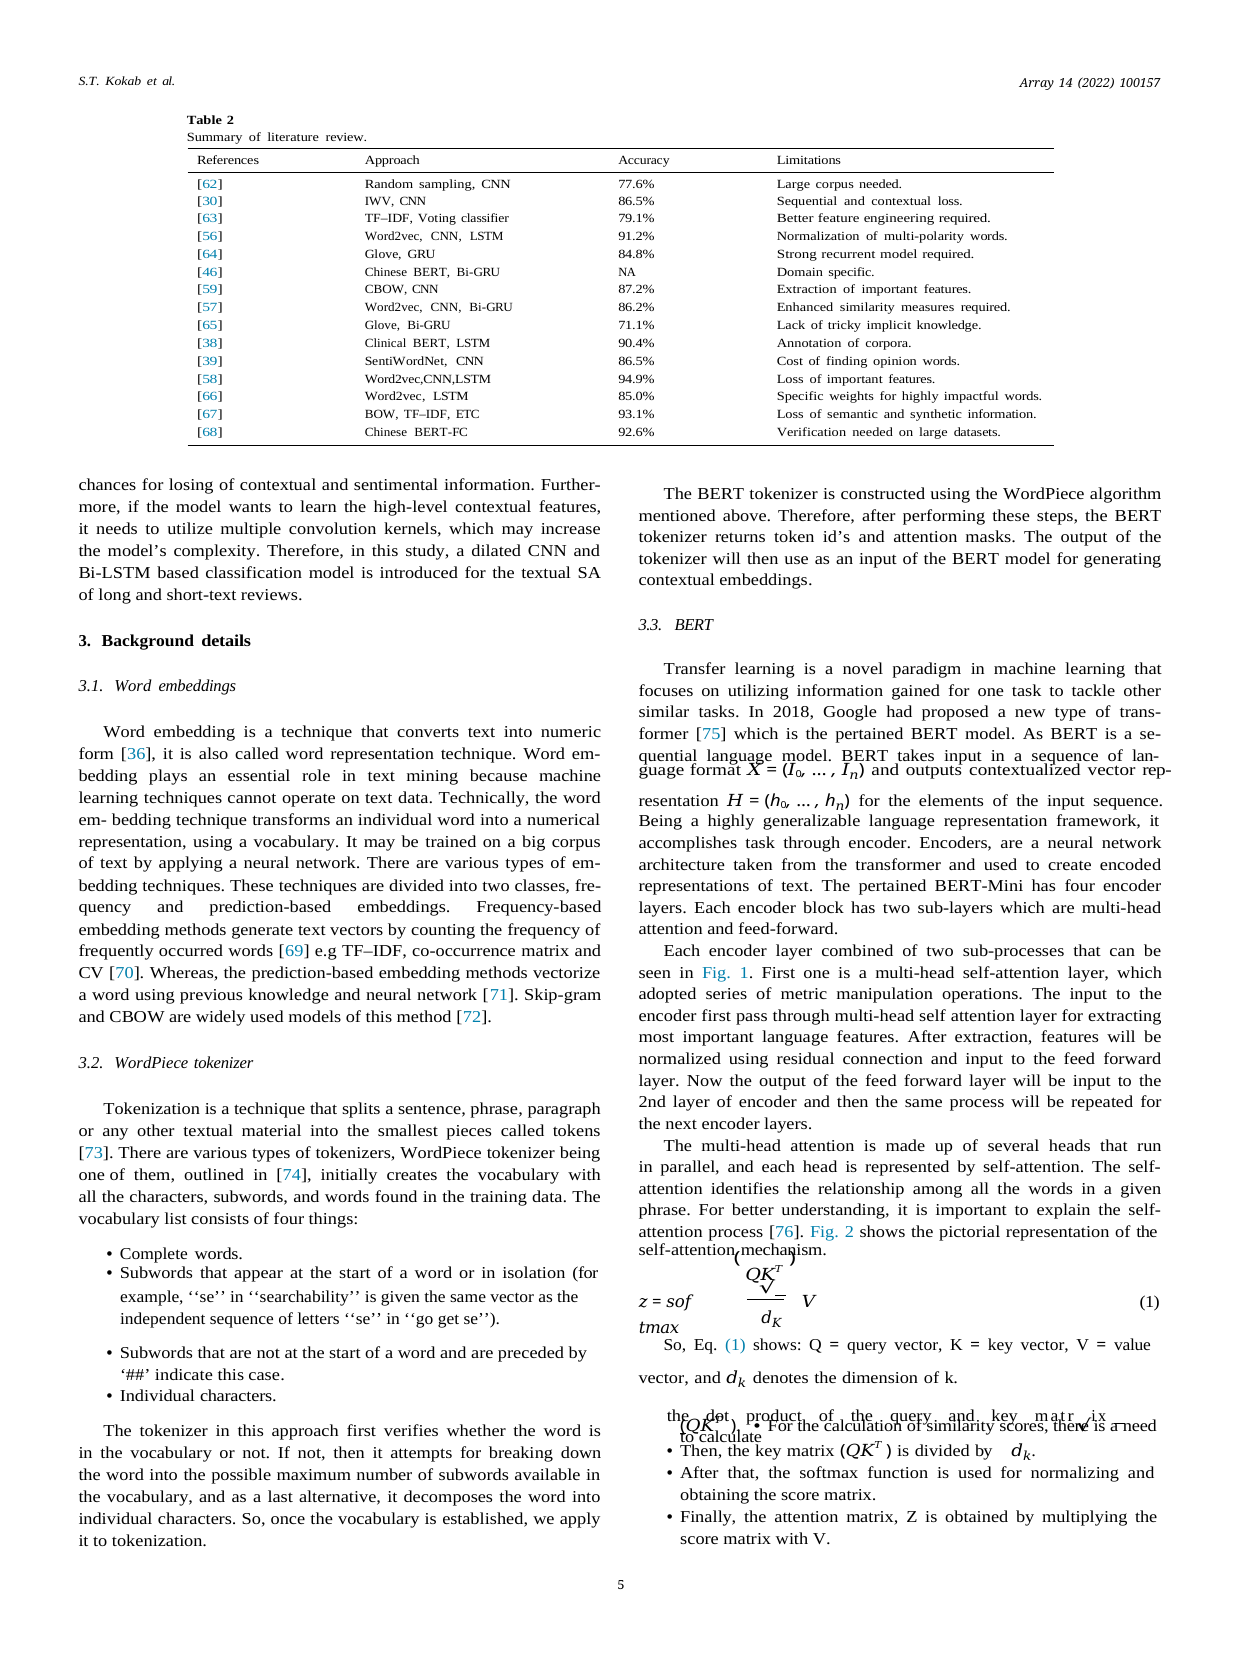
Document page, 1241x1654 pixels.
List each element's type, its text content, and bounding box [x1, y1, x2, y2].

table_cell [62] [188, 173, 312, 192]
list Individual characters. [106, 1386, 605, 1406]
text The multi-head attention is made up of several heads that run in parallel, and each head is represented by self-attention. The self- attention identifies the relationship among all the words in a given phrase. For better understanding, it is important to explain the self- attention process [76]. Fig. 2 shows the pictorial representation of the [638, 1135, 1162, 1241]
table_cell CBOW, CNN [312, 281, 566, 299]
text Tokenization is a technique that splits a sentence, phrase, paragraph or any other textual material into the smallest pieces called tokens [73]. There are various types of tokenizers, WordPiece tokenizer being one of them, outlined in [74], initially creates the vocabulary with all the characters, subwords, and words found in the training data. The vocabulary list consists of four things: [78, 1099, 601, 1228]
table_cell Sequential and contextual loss. [725, 192, 1054, 210]
list Finally, the attention matrix, Z is obtained by multiplying the score matrix with V. [667, 1507, 1162, 1548]
list Complete words. [106, 1243, 605, 1263]
table_cell Better feature engineering required. [725, 210, 1054, 228]
table_cell 91.2% [566, 228, 724, 246]
table_cell TF–IDF, Voting classifier [312, 210, 566, 228]
table_header Accuracy [566, 149, 724, 172]
table_cell Chinese BERT, Bi-GRU [312, 263, 566, 281]
text Being a highly generalizable language representation framework, it [638, 813, 1173, 830]
text 𝑄𝐾𝑇 [627, 1264, 901, 1284]
table_cell Loss of important features. [725, 370, 1054, 388]
table_cell Strong recurrent model required. [725, 246, 1054, 263]
table_cell [46] [188, 263, 312, 281]
text 𝑉 (1) [802, 1287, 1173, 1313]
table_cell Word2vec, CNN, LSTM [312, 228, 566, 246]
picture [116, 967, 124, 978]
table_cell Clinical BERT, LSTM [312, 335, 566, 352]
picture [210, 339, 216, 347]
table_cell [58] [188, 370, 312, 388]
table_cell Word2vec, CNN, Bi-GRU [312, 299, 566, 317]
table_cell Extraction of important features. [725, 281, 1054, 299]
text Table 2 [187, 112, 1173, 127]
list Then, the key matrix (𝑄𝐾𝑇 ) is divided by 𝑑𝑘. [888, 1446, 1173, 1459]
table_cell [30] [188, 192, 312, 210]
table_cell Enhanced similarity measures required. [725, 299, 1054, 317]
picture [811, 1226, 820, 1235]
table_cell Glove, Bi-GRU [312, 317, 566, 334]
table_cell [66] [188, 388, 312, 406]
table_cell Word2vec, LSTM [312, 388, 566, 406]
text 𝑧 = 𝑠𝑜𝑓 𝑡𝑚𝑎𝑥 [638, 1287, 728, 1338]
table_cell 79.1% [566, 210, 724, 228]
table_header Approach [312, 149, 566, 172]
list WordPiece tokenizer [78, 1053, 605, 1072]
table_cell Word2vec,CNN,LSTM [312, 370, 566, 388]
table_cell Lack of tricky implicit knowledge. [725, 317, 1054, 334]
text Word embedding is a technique that converts text into numeric form [36], it is also called word representation technique. Word em- bedding plays an essential role in text mining because machine learning techniques cannot operate on text data. Technically, the word em- bedding technique transforms an individual word into a numerical representation, using a vocabulary. It may be trained on a big corpus of text by applying a neural network. There are various types of em- bedding techniques. These techniques are divided into two classes, fre- quency and prediction-based embeddings. Frequency-based embedding methods generate text vectors by counting the frequency of frequently occurred words [69] e.g TF–IDF, co-occurrence matrix and CV [70]. Whereas, the prediction-based embedding methods vectorize a word using previous knowledge and neural network [71]. Skip-gram and CBOW are widely used models of this method [72]. [78, 721, 601, 1026]
list Word embeddings [78, 676, 605, 695]
picture [291, 1171, 297, 1178]
picture [283, 1169, 291, 1180]
table_cell Glove, GRU [312, 246, 566, 263]
picture [210, 303, 216, 311]
text The tokenizer in this approach first verifies whether the word is in the vocabulary or not. If not, then it attempts for breaking down the word into the possible maximum number of subwords available in the vocabulary, and as a last alternative, it decomposes the word into individual characters. So, once the vocabulary is established, we apply it to tokenization. [78, 1421, 601, 1550]
text the dot product of the query and key matr√ix (𝑄𝐾𝑇 ). • For the calculation of similarity scores, there is a need to calculate [667, 1409, 1162, 1446]
table_cell Chinese BERT-FC [312, 424, 566, 445]
table_cell Domain specific. [725, 263, 1054, 281]
table_cell [65] [188, 317, 312, 334]
picture [210, 410, 216, 418]
text The BERT tokenizer is constructed using the WordPiece algorithm mentioned above. Therefore, after performing these steps, the BERT tokenizer returns token id’s and attention masks. The output of the tokenizer will then use as an input of the BERT model for generating contextual embeddings. [638, 484, 1162, 589]
table_cell [68] [188, 424, 312, 445]
table_cell Verification needed on large datasets. [725, 424, 1054, 445]
list Subwords that appear at the start of a word or in isolation (for [106, 1266, 605, 1282]
table_cell Loss of semantic and synthetic information. [725, 406, 1054, 424]
table_cell 93.1% [566, 406, 724, 424]
table_cell [64] [188, 246, 312, 263]
table_cell [63] [188, 210, 312, 228]
text Summary of literature review. [187, 130, 1173, 144]
table_cell NA [566, 263, 724, 281]
text example, ‘‘se’’ in ‘‘searchability’’ is given the same vector as the independent sequence of letters ‘‘se’’ in ‘‘go get se’’). [120, 1287, 601, 1328]
text accomplishes task through encoder. Encoders, are a neural network architecture taken from the transformer and used to create encoded representations of text. The pertained BERT-Mini has four encoder layers. Each encoder block has two sub-layers which are multi-head attention and feed-forward. [638, 833, 1162, 938]
picture [210, 321, 216, 329]
text resentation 𝐻 = (ℎ0, … , ℎ𝑛) for the elements of the input sequence. [638, 778, 1173, 813]
picture [85, 1147, 93, 1158]
table_cell Normalization of multi-polarity words. [725, 228, 1054, 246]
picture [776, 1226, 784, 1237]
table_cell IWV, CNN [312, 192, 566, 210]
picture [210, 428, 216, 436]
picture [210, 250, 217, 258]
table_cell Random sampling, CNN [312, 173, 566, 192]
table_cell [38] [188, 335, 312, 352]
table_cell 94.9% [566, 370, 724, 388]
table_cell SentiWordNet, CNN [312, 353, 566, 370]
text Each encoder layer combined of two sub-processes that can be seen in Fig. 1. First one is a multi-head self-attention layer, which adopted series of metric manipulation operations. The input to the encoder first pass through multi-head self attention layer for extracting most important language features. After extraction, features will be normalized using residual connection and input to the feed forward layer. Now the output of the feed forward layer will be input to the 2nd layer of encoder and then the same process will be repeated for the next encoder layers. [638, 941, 1162, 1133]
table_cell 71.1% [566, 317, 724, 334]
table_cell 86.2% [566, 299, 724, 317]
table_header References [188, 149, 312, 172]
list After that, the softmax function is used for normalizing and obtaining the score matrix. [667, 1463, 1162, 1504]
table_cell [57] [188, 299, 312, 317]
table_cell 90.4% [566, 335, 724, 352]
text 𝑑𝐾 [757, 1295, 786, 1330]
list BERT [638, 615, 1173, 634]
text chances for losing of contextual and sentimental information. Further- more, if the model wants to learn the high-level contextual features, it needs to utilize multiple convolution kernels, which may increase the model’s complexity. Therefore, in this study, a dilated CNN and Bi-LSTM based classification model is introduced for the textual SA of long and short-text reviews. [78, 474, 601, 603]
table_cell 85.0% [566, 388, 724, 406]
table_cell Annotation of corpora. [725, 335, 1054, 352]
text self-attention mechanism. [638, 1243, 1173, 1259]
text Transfer learning is a novel paradigm in machine learning that focuses on utilizing information gained for one task to tackle other similar tasks. In 2018, Google had proposed a new type of trans- former [75] which is the pertained BERT model. As BERT is a se- quential language model. BERT takes input in a sequence of lan- [638, 659, 1162, 764]
table_cell [56] [188, 228, 312, 246]
table_cell 86.5% [566, 353, 724, 370]
table_cell 92.6% [566, 424, 724, 445]
table_cell 87.2% [566, 281, 724, 299]
table_cell Cost of finding opinion words. [725, 353, 1054, 370]
table_cell BOW, TF–IDF, ETC [312, 406, 566, 424]
table_cell [39] [188, 353, 312, 370]
picture [490, 989, 498, 1000]
table_cell [67] [188, 406, 312, 424]
picture [463, 1011, 471, 1022]
picture [703, 967, 712, 976]
table_cell 77.6% [566, 173, 724, 192]
table_cell 84.8% [566, 246, 724, 263]
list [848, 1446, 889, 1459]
list Subwords that are not at the start of a word and are preceded by ‘##’ indicate this case. [106, 1342, 601, 1384]
table_cell [59] [188, 281, 312, 299]
subtitle Background details [78, 631, 605, 650]
table_header Limitations [725, 149, 1054, 172]
picture [712, 728, 719, 734]
picture [210, 375, 216, 383]
table_cell 86.5% [566, 192, 724, 210]
table_cell Large corpus needed. [725, 173, 1054, 192]
table_cell Specific weights for highly impactful words. [725, 388, 1054, 406]
picture [703, 728, 711, 739]
text vector, and 𝑑𝑘 denotes the dimension of k. [638, 1353, 1173, 1391]
